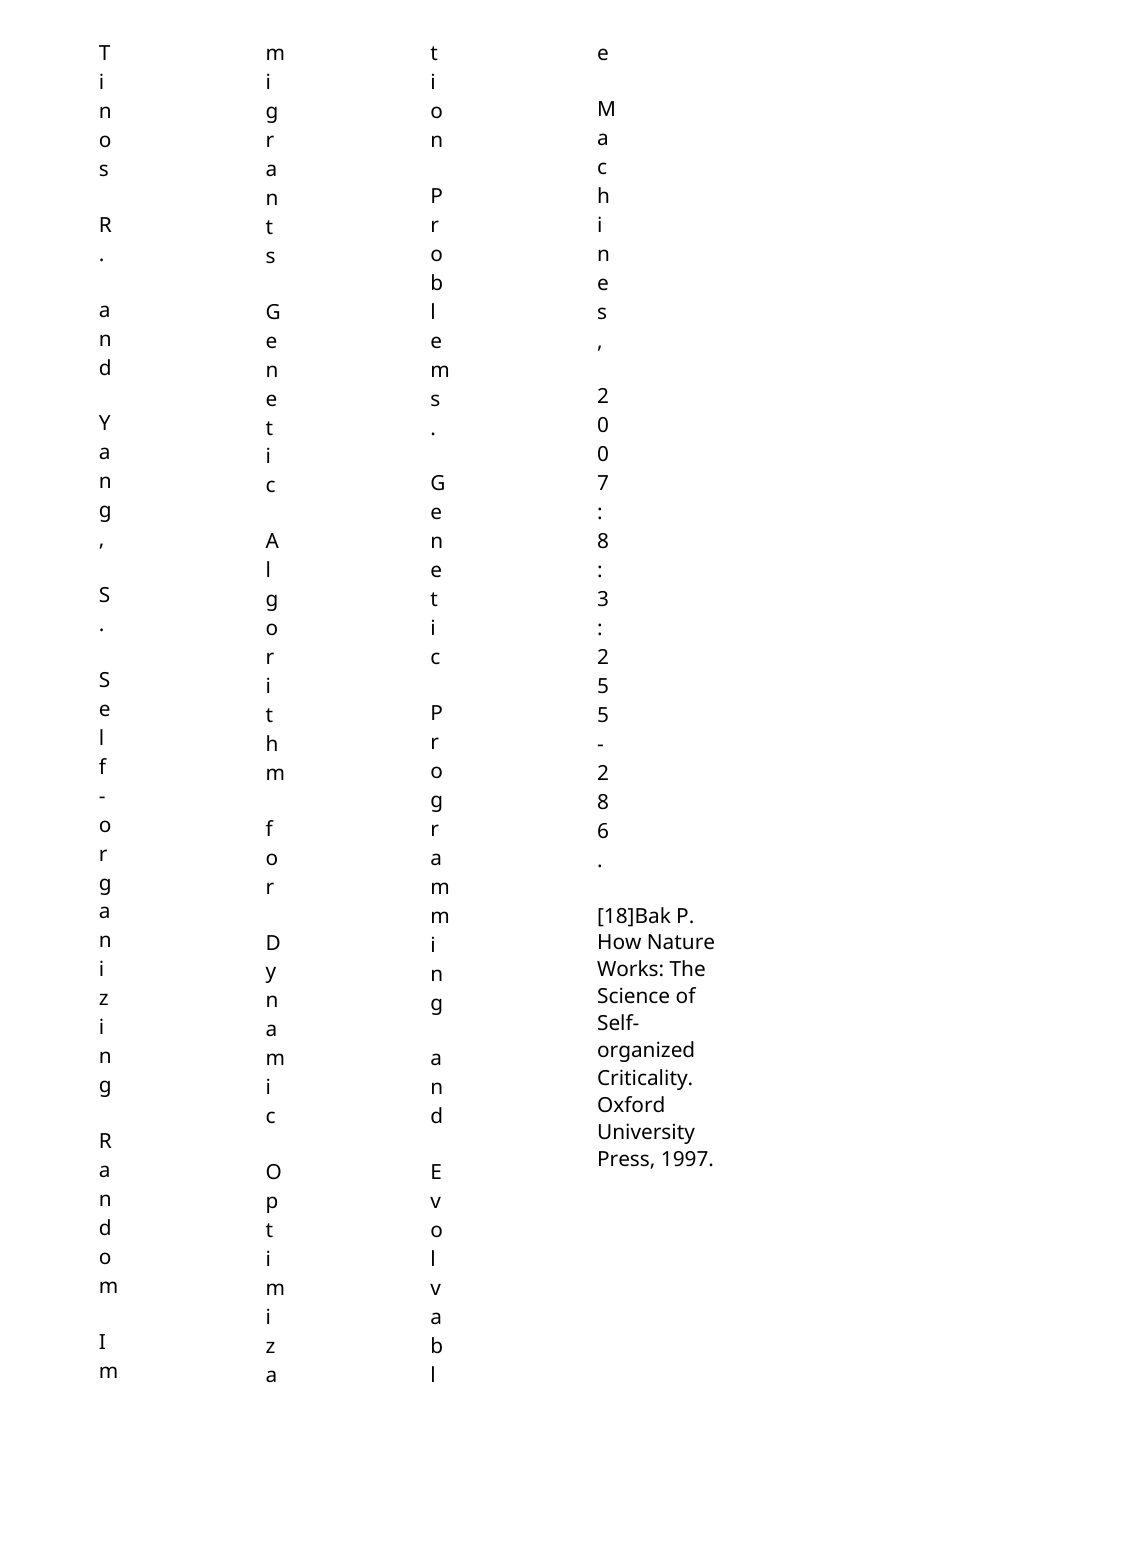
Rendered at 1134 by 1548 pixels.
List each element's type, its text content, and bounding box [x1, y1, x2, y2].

text [18]Bak P. How Nature Works: The Science of Self-organized Criticality. Oxford University Press, 1997. [597, 902, 734, 1172]
